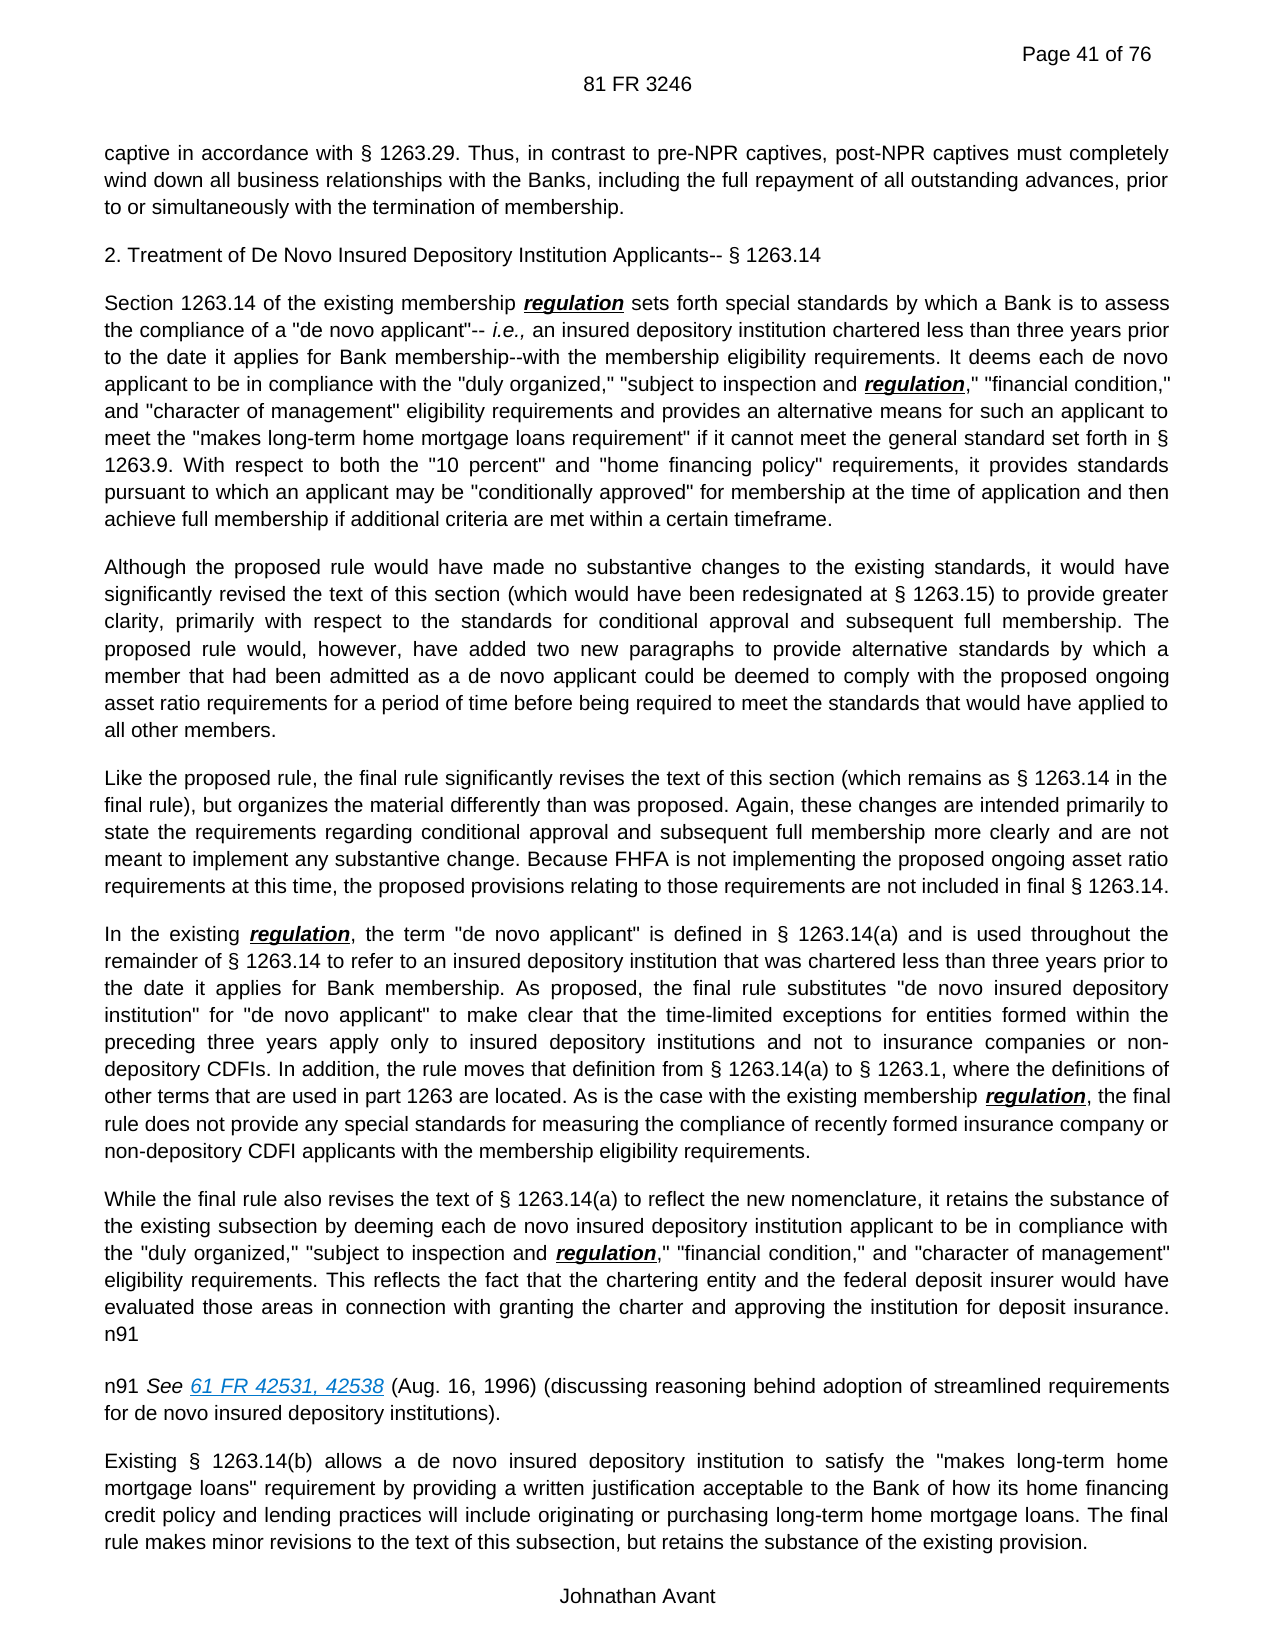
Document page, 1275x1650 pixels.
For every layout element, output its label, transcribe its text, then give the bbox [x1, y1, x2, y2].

text Although the proposed rule would have made no substantive changes to the existing standards, it would have significantly revised the text of this section (which would have been redesignated at § 1263.15) to provide greater clarity, primarily with respect to the standards for conditional approval and subsequent full membership. The proposed rule would, however, have added two new paragraphs to provide alternative standards by which a member that had been admitted as a de novo applicant could be deemed to comply with the proposed ongoing asset ratio requirements for a period of time before being required to meet the standards that would have applied to all other members. [104, 552, 1171, 742]
text In the existing regulation, the term "de novo applicant" is defined in § 1263.14(a) and is used throughout the remainder of § 1263.14 to refer to an insured depository institution that was chartered less than three years prior to the date it applies for Bank membership. As proposed, the final rule substitutes "de novo insured depository institution" for "de novo applicant" to make clear that the time-limited exceptions for entities formed within the preceding three years apply only to insured depository institutions and not to insurance companies or non-depository CDFIs. In addition, the rule moves that definition from § 1263.14(a) to § 1263.1, where the definitions of other terms that are used in part 1263 are located. As is the case with the existing membership regulation, the final rule does not provide any special standards for measuring the compliance of recently formed insurance company or non-depository CDFI applicants with the membership eligibility requirements. [104, 919, 1171, 1162]
text Existing § 1263.14(b) allows a de novo insured depository institution to satisfy the "makes long-term home mortgage loans" requirement by providing a written justification acceptable to the Bank of how its home financing credit policy and lending practices will include originating or purchasing long-term home mortgage loans. The final rule makes minor revisions to the text of this subsection, but retains the substance of the existing provision. [104, 1446, 1171, 1554]
text Like the proposed rule, the final rule significantly revises the text of this section (which remains as § 1263.14 in the final rule), but organizes the material differently than was proposed. Again, these changes are intended primarily to state the requirements regarding conditional approval and subsequent full membership more clearly and are not meant to implement any substantive change. Because FHFA is not implementing the proposed ongoing asset ratio requirements at this time, the proposed provisions relating to those requirements are not included in final § 1263.14. [104, 762, 1171, 898]
text n91 See 61 FR 42531, 42538 (Aug. 16, 1996) (discussing reasoning behind adoption of streamlined requirements for de novo insured depository institutions). [104, 1371, 1171, 1425]
text While the final rule also revises the text of § 1263.14(a) to reflect the new nomenclature, it retains the substance of the existing subsection by deeming each de novo insured depository institution applicant to be in compliance with the "duly organized," "subject to inspection and regulation," "financial condition," and "character of management" eligibility requirements. This reflects the fact that the chartering entity and the federal deposit insurer would have evaluated those areas in connection with granting the charter and approving the institution for deposit insurance. n91 [104, 1183, 1171, 1346]
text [104, 137, 1171, 219]
text 2. Treatment of De Novo Insured Depository Institution Applicants-- § 1263.14 [104, 239, 1171, 267]
text Section 1263.14 of the existing membership regulation sets forth special standards by which a Bank is to assess the compliance of a "de novo applicant"-- i.e., an insured depository institution chartered less than three years prior to the date it applies for Bank membership--with the membership eligibility requirements. It deems each de novo applicant to be in compliance with the "duly organized," "subject to inspection and regulation," "financial condition," and "character of management" eligibility requirements and provides an alternative means for such an applicant to meet the "makes long-term home mortgage loans requirement" if it cannot meet the general standard set forth in § 1263.9. With respect to both the "10 percent" and "home financing policy" requirements, it provides standards pursuant to which an applicant may be "conditionally approved" for membership at the time of application and then achieve full membership if additional criteria are met within a certain timeframe. [104, 287, 1171, 531]
